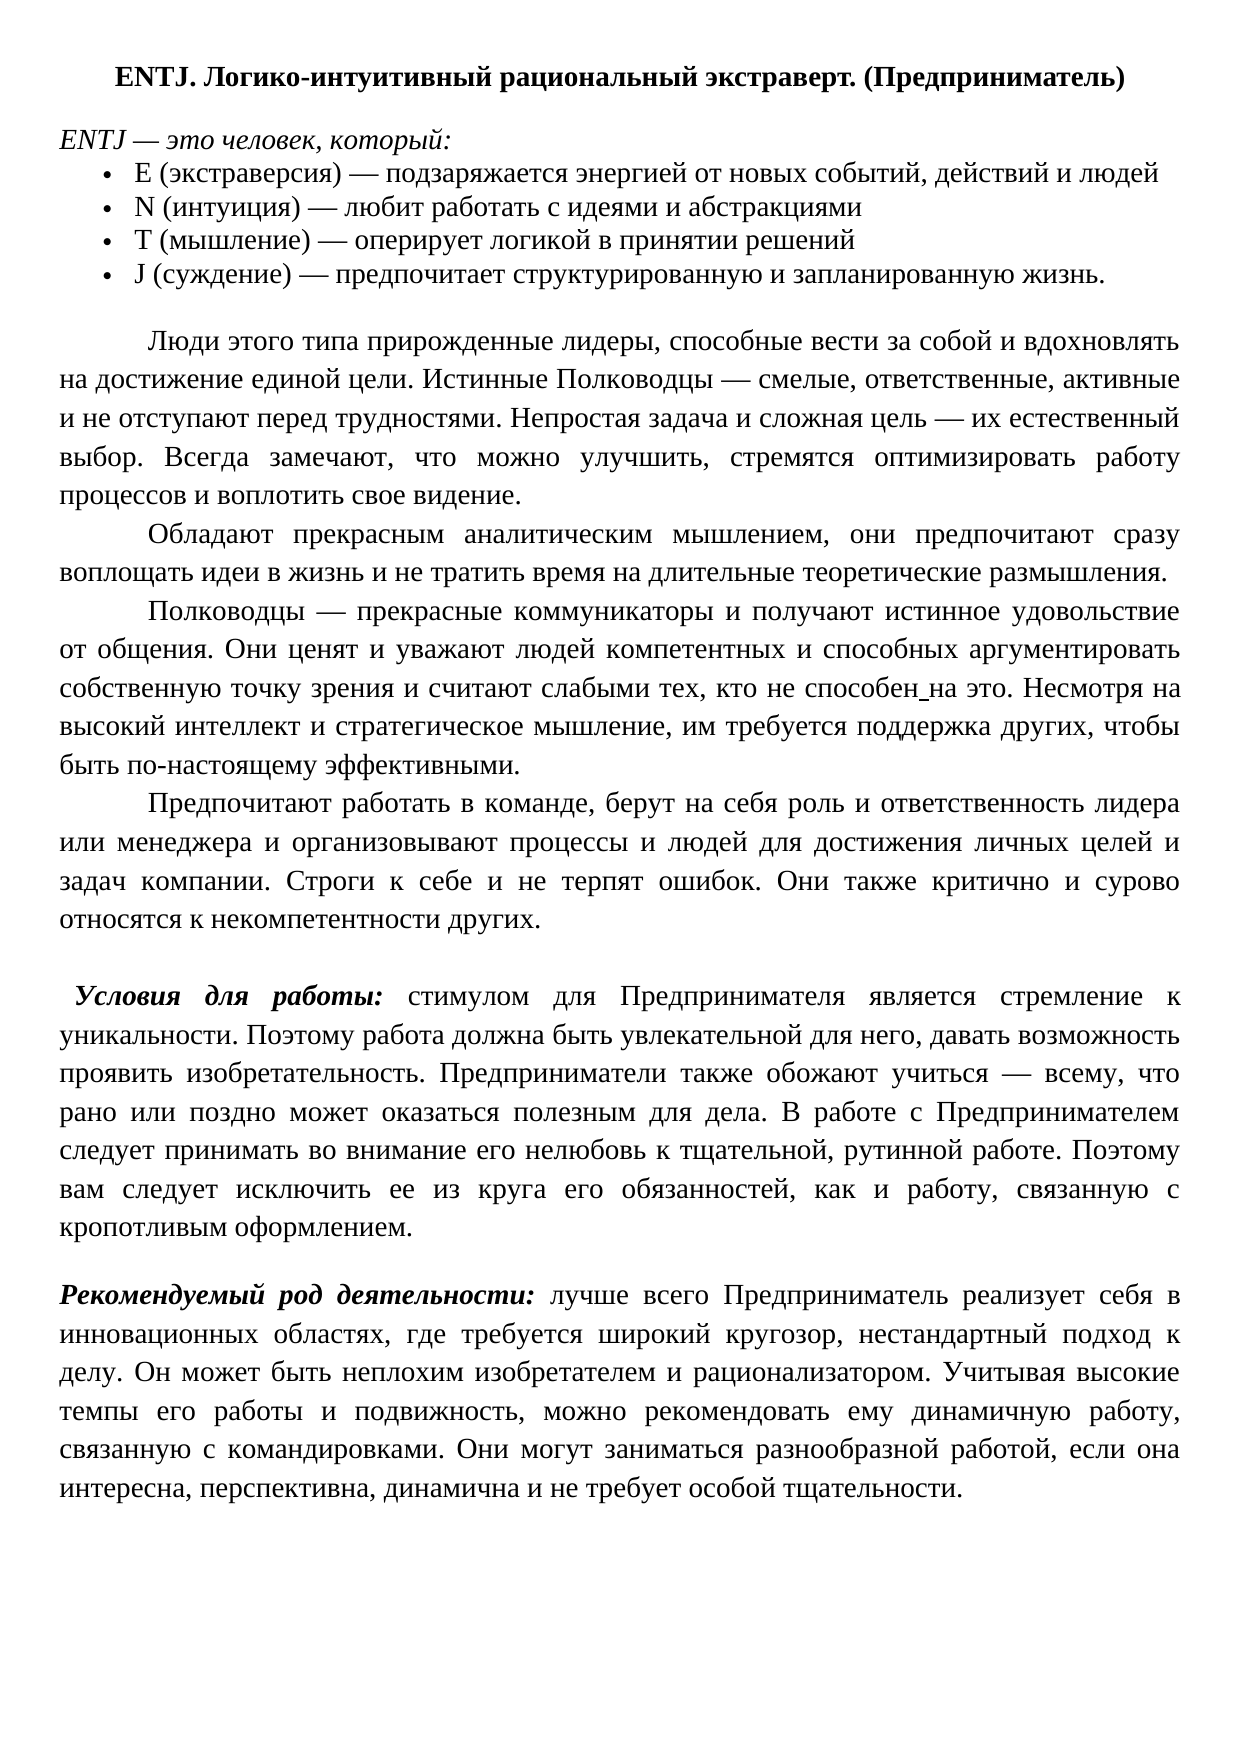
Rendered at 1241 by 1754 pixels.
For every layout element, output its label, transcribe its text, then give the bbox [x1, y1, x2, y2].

text ENTJ — это человек, который: [59, 122, 1181, 155]
list T (мышление) — оперирует логикой в принятии решений [103, 222, 1181, 256]
text Обладают прекрасным аналитическим мышлением, они предпочитают сразу воплощать идеи в жизнь и не тратить время на длительные теоретические размышления. [59, 516, 1181, 588]
list E (экстраверсия) — подзаряжается энергией от новых событий, действий и людей [103, 155, 1181, 189]
text Условия для работы: стимулом для Предпринимателя является стремление к уникальности. Поэтому работа должна быть увлекательной для него, давать возможность проявить изобретательность. Предприниматели также обожают учиться — всему, что рано или поздно может оказаться полезным для дела. В работе с Предпринимателем следует принимать во внимание его нелюбовь к тщательной, рутинной работе. Поэтому вам следует исключить ее из круга его обязанностей, как и работу, связанную с кропотливым оформлением. [59, 978, 1181, 1243]
text ENTJ. Логико-интуитивный рациональный экстраверт. (Предприниматель) [59, 59, 1181, 93]
list N (интуиция) — любит работать с идеями и абстракциями [103, 189, 1181, 222]
text Полководцы — прекрасные коммуникаторы и получают истинное удовольствие от общения. Они ценят и уважают людей компетентных и способных аргументировать собственную точку зрения и считают слабыми тех, кто не способен на это. Несмотря на высокий интеллект и стратегическое мышление, им требуется поддержка других, чтобы быть по-настоящему эффективными. [59, 593, 1181, 781]
text Предпочитают работать в команде, берут на себя роль и ответственность лидера или менеджера и организовывают процессы и людей для достижения личных целей и задач компании. Строги к себе и не терпят ошибок. Они также критично и сурово относятся к некомпетентности других. [59, 786, 1181, 935]
list J (суждение) — предпочитает структурированную и запланированную жизнь. [103, 256, 1181, 289]
text Рекомендуемый род деятельности: лучше всего Предприниматель реализует себя в инновационных областях, где требуется широкий кругозор, нестандартный подход к делу. Он может быть неплохим изобретателем и рационализатором. Учитывая высокие темпы его работы и подвижность, можно рекомендовать ему динамичную работу, связанную с командировками. Они могут заниматься разнообразной работой, если она интересна, перспективна, динамична и не требует особой тщательности. [59, 1277, 1181, 1503]
text Люди этого типа прирожденные лидеры, способные вести за собой и вдохновлять на достижение единой цели. Истинные Полководцы — смелые, ответственные, активные и не отступают перед трудностями. Непростая задача и сложная цель — их естественный выбор. Всегда замечают, что можно улучшить, стремятся оптимизировать работу процессов и воплотить свое видение. [59, 323, 1181, 511]
